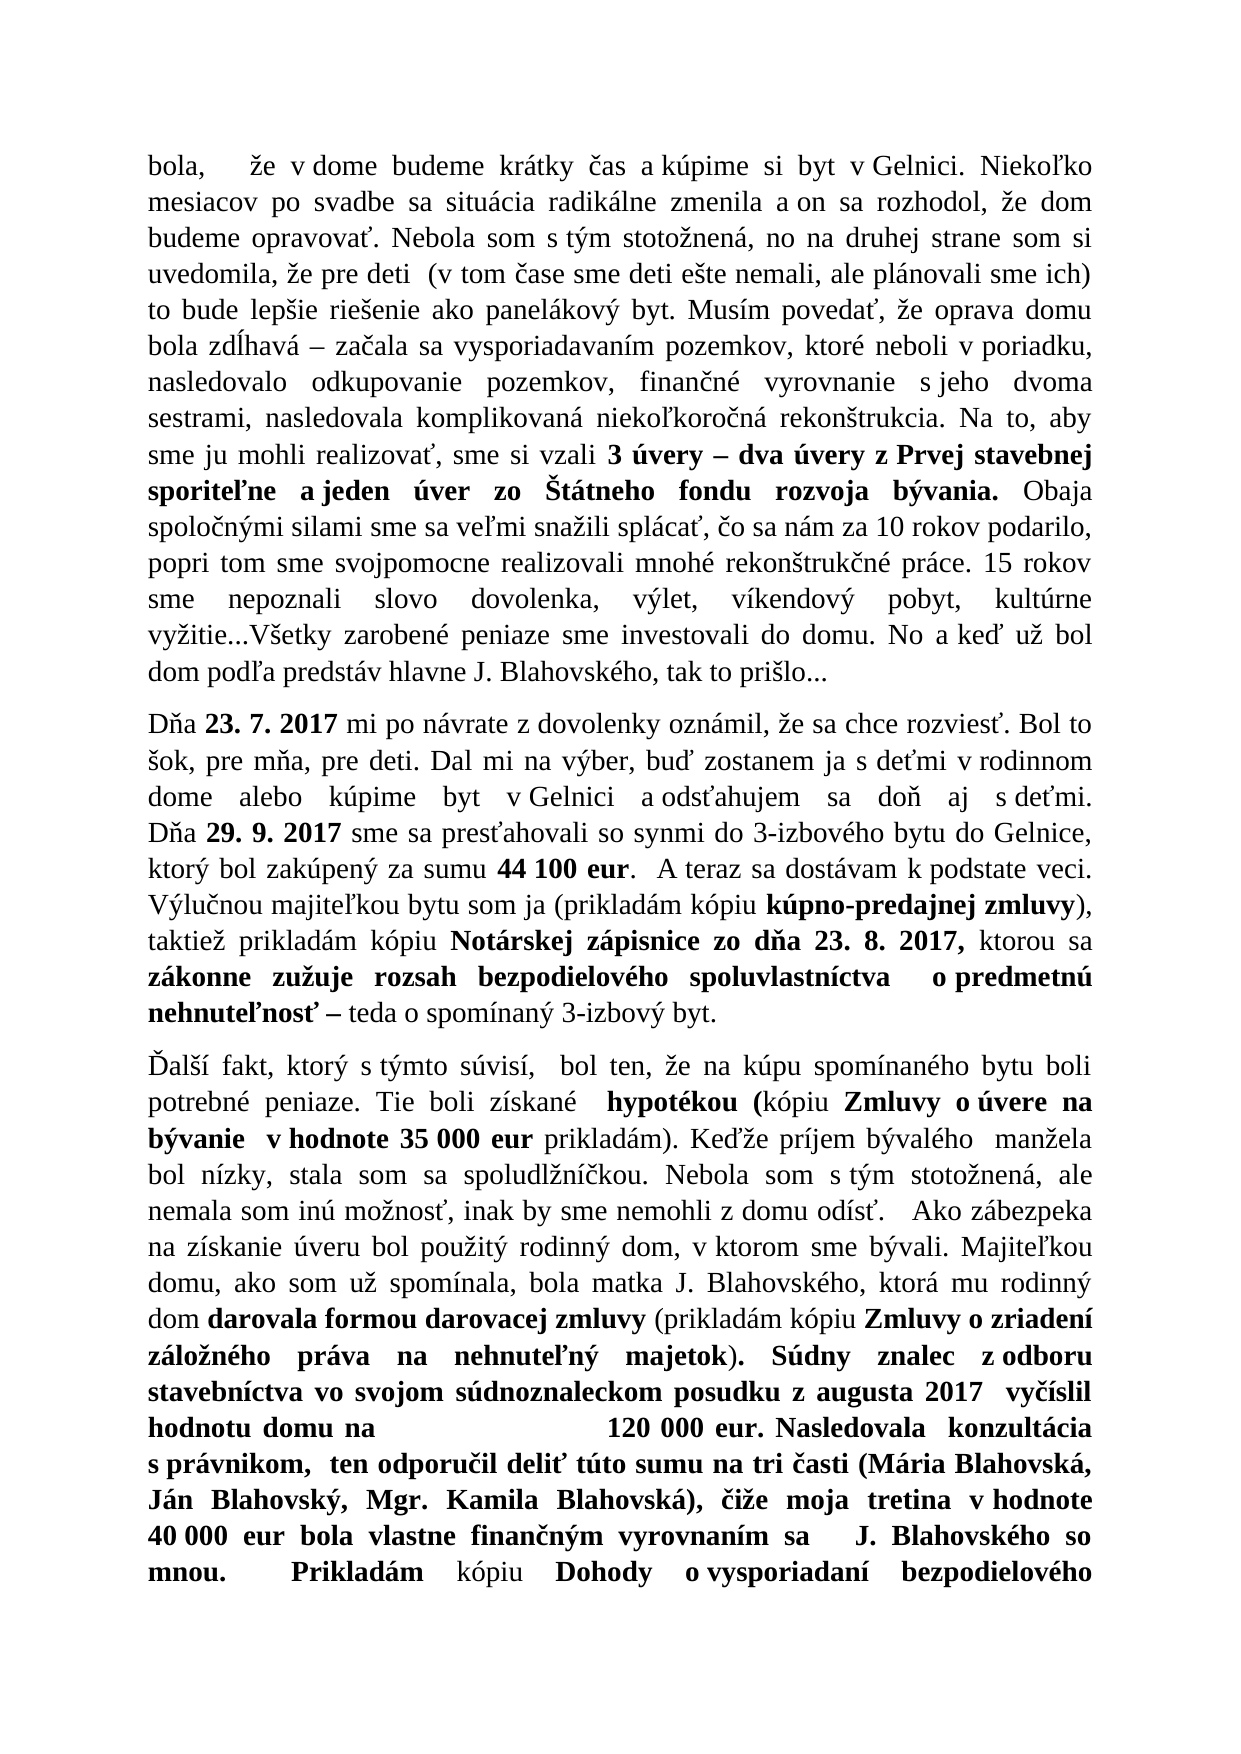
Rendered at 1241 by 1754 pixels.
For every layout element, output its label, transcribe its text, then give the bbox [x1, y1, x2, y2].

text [148, 1048, 1093, 1588]
text Dňa 23. 7. 2017 mi po návrate z dovolenky oznámil, že sa chce rozviesť. Bol to šok, pre mňa, pre deti. Dal mi na výber, buď zostanem ja s deťmi v rodinnom dome alebo kúpime byt v Gelnici a odsťahujem sa doň aj s deťmi. Dňa 29. 9. 2017 sme sa presťahovali so synmi do 3-izbového bytu do Gelnice, ktorý bol zakúpený za sumu 44 100 eur. A teraz sa dostávam k podstate veci. Výlučnou majiteľkou bytu som ja (prikladám kópiu kúpno-predajnej zmluvy), taktiež prikladám kópiu Notárskej zápisnice zo dňa 23. 8. 2017, ktorou sa zákonne zužuje rozsah bezpodielového spoluvlastníctva o predmetnú nehnuteľnosť – teda o spomínaný 3-izbový byt. [148, 706, 1093, 1029]
